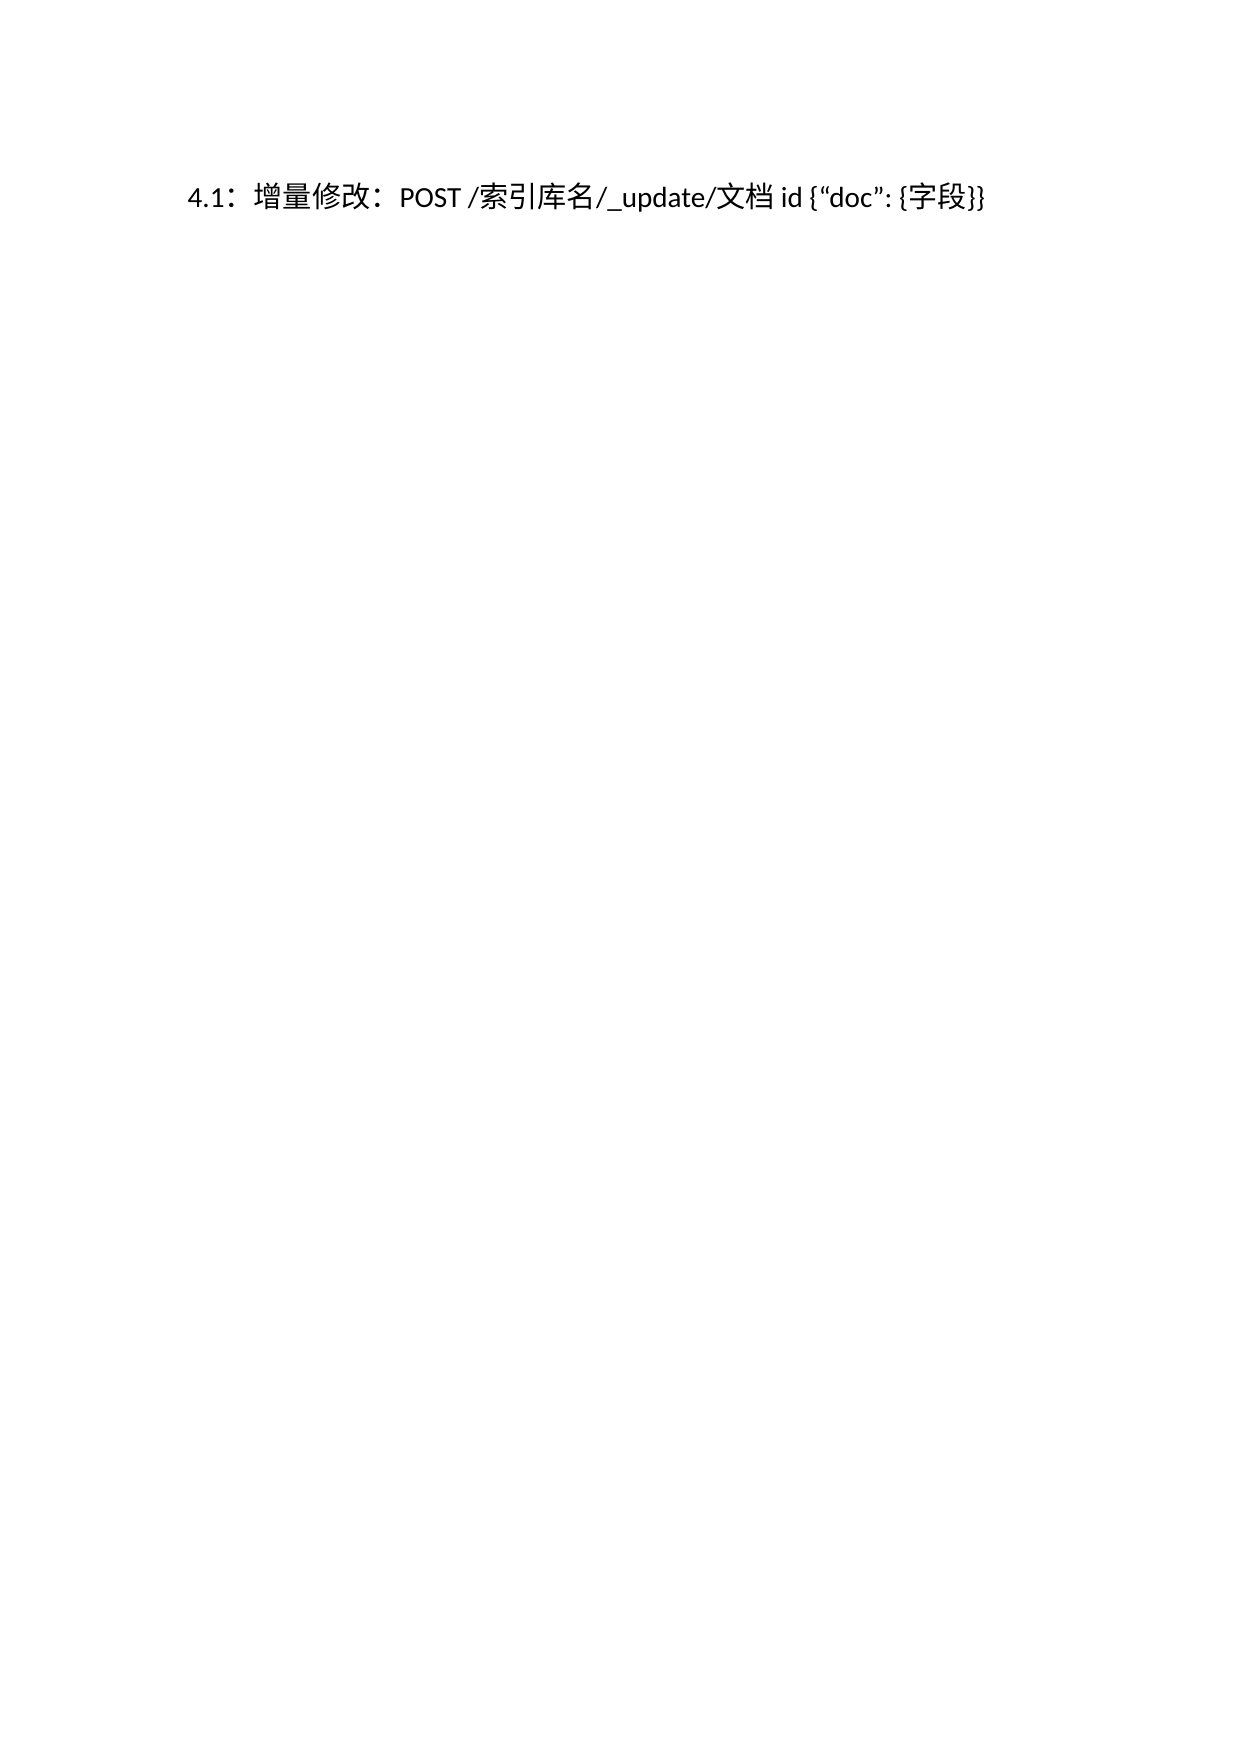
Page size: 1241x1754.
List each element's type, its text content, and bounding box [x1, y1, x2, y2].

text 4.1：增量修改：POST /索引库名/_update/文档id {“doc”: {字段}} [187, 162, 1053, 227]
